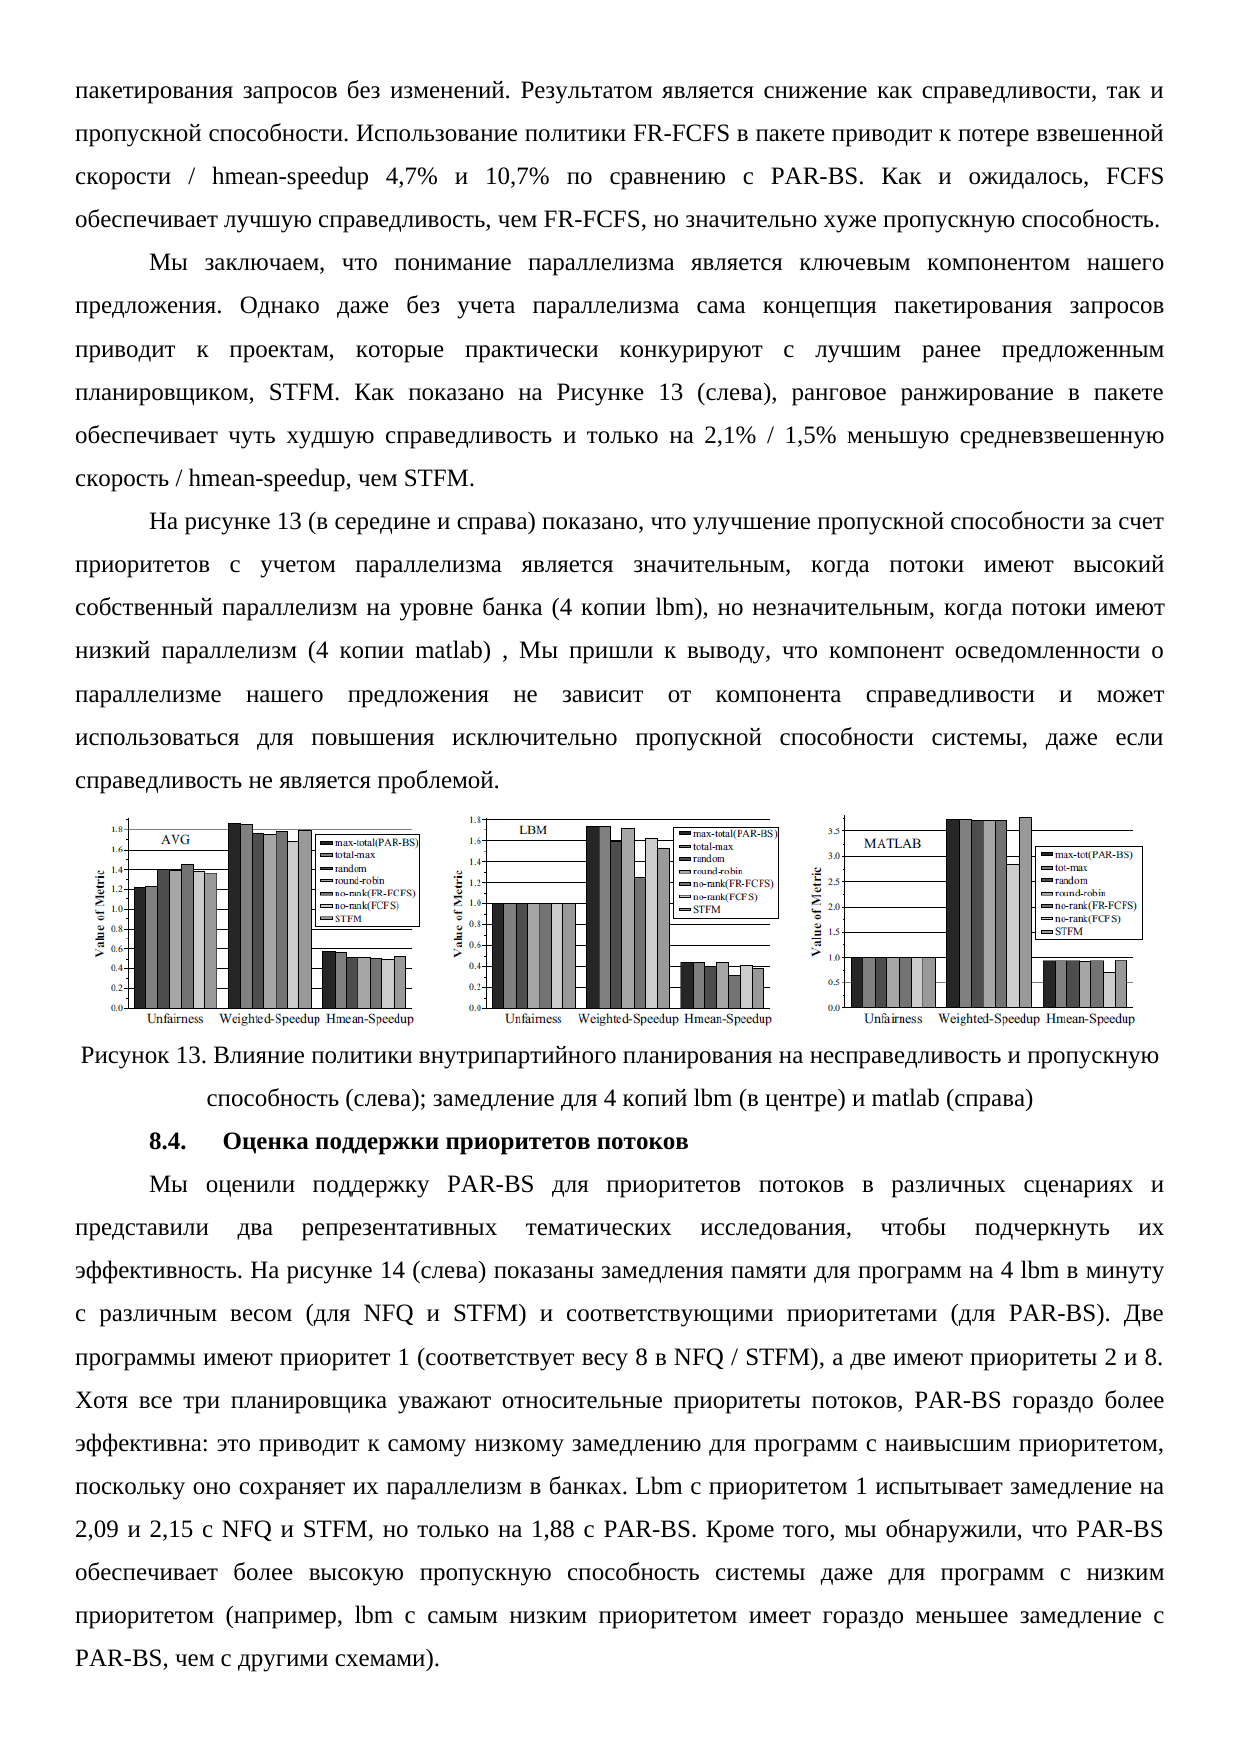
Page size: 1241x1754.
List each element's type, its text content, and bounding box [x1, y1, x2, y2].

text На рисунке 13 (в середине и справа) показано, что улучшение пропускной способности за счет приоритетов с учетом параллелизма является значительным, когда потоки имеют высокий собственный параллелизм на уровне банка (4 копии lbm), но незначительным, когда потоки имеют низкий параллелизм (4 копии matlab) , Мы пришли к выводу, что компонент осведомленности о параллелизме нашего предложения не зависит от компонента справедливости и может использоваться для повышения исключительно пропускной способности системы, даже если справедливость не является проблемой. [75, 506, 1165, 794]
text Рисунок 13. Влияние политики внутрипартийного планирования на несправедливость и пропускную способность (слева); замедление для 4 копий lbm (в центре) и matlab (справа) [75, 1040, 1165, 1112]
text Мы заключаем, что понимание параллелизма является ключевым компонентом нашего предложения. Однако даже без учета параллелизма сама концепция пакетирования запросов приводит к проектам, которые практически конкурируют с лучшим ранее предложенным планировщиком, STFM. Как показано на Рисунке 13 (слева), ранговое ранжирование в пакете обеспечивает чуть худшую справедливость и только на 2,1% / 1,5% меньшую средневзвешенную скорость / hmean-speedup, чем STFM. [75, 247, 1165, 492]
list Оценка поддержки приоритетов потоков [149, 1126, 1165, 1155]
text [75, 75, 1165, 233]
picture [75, 808, 1165, 1026]
text Мы оценили поддержку PAR-BS для приоритетов потоков в различных сценариях и представили два репрезентативных тематических исследования, чтобы подчеркнуть их эффективность. На рисунке 14 (слева) показаны замедления памяти для программ на 4 lbm в минуту с различным весом (для NFQ и STFM) и соответствующими приоритетами (для PAR-BS). Две программы имеют приоритет 1 (соответствует весу 8 в NFQ / STFM), а две имеют приоритеты 2 и 8. Хотя все три планировщика уважают относительные приоритеты потоков, PAR-BS гораздо более эффективна: это приводит к самому низкому замедлению для программ с наивысшим приоритетом, поскольку оно сохраняет их параллелизм в банках. Lbm с приоритетом 1 испытывает замедление на 2,09 и 2,15 с NFQ и STFM, но только на 1,88 с PAR-BS. Кроме того, мы обнаружили, что PAR-BS обеспечивает более высокую пропускную способность системы даже для программ с низким приоритетом (например, lbm с самым низким приоритетом имеет гораздо меньшее замедление с PAR-BS, чем с другими схемами). [75, 1169, 1165, 1672]
